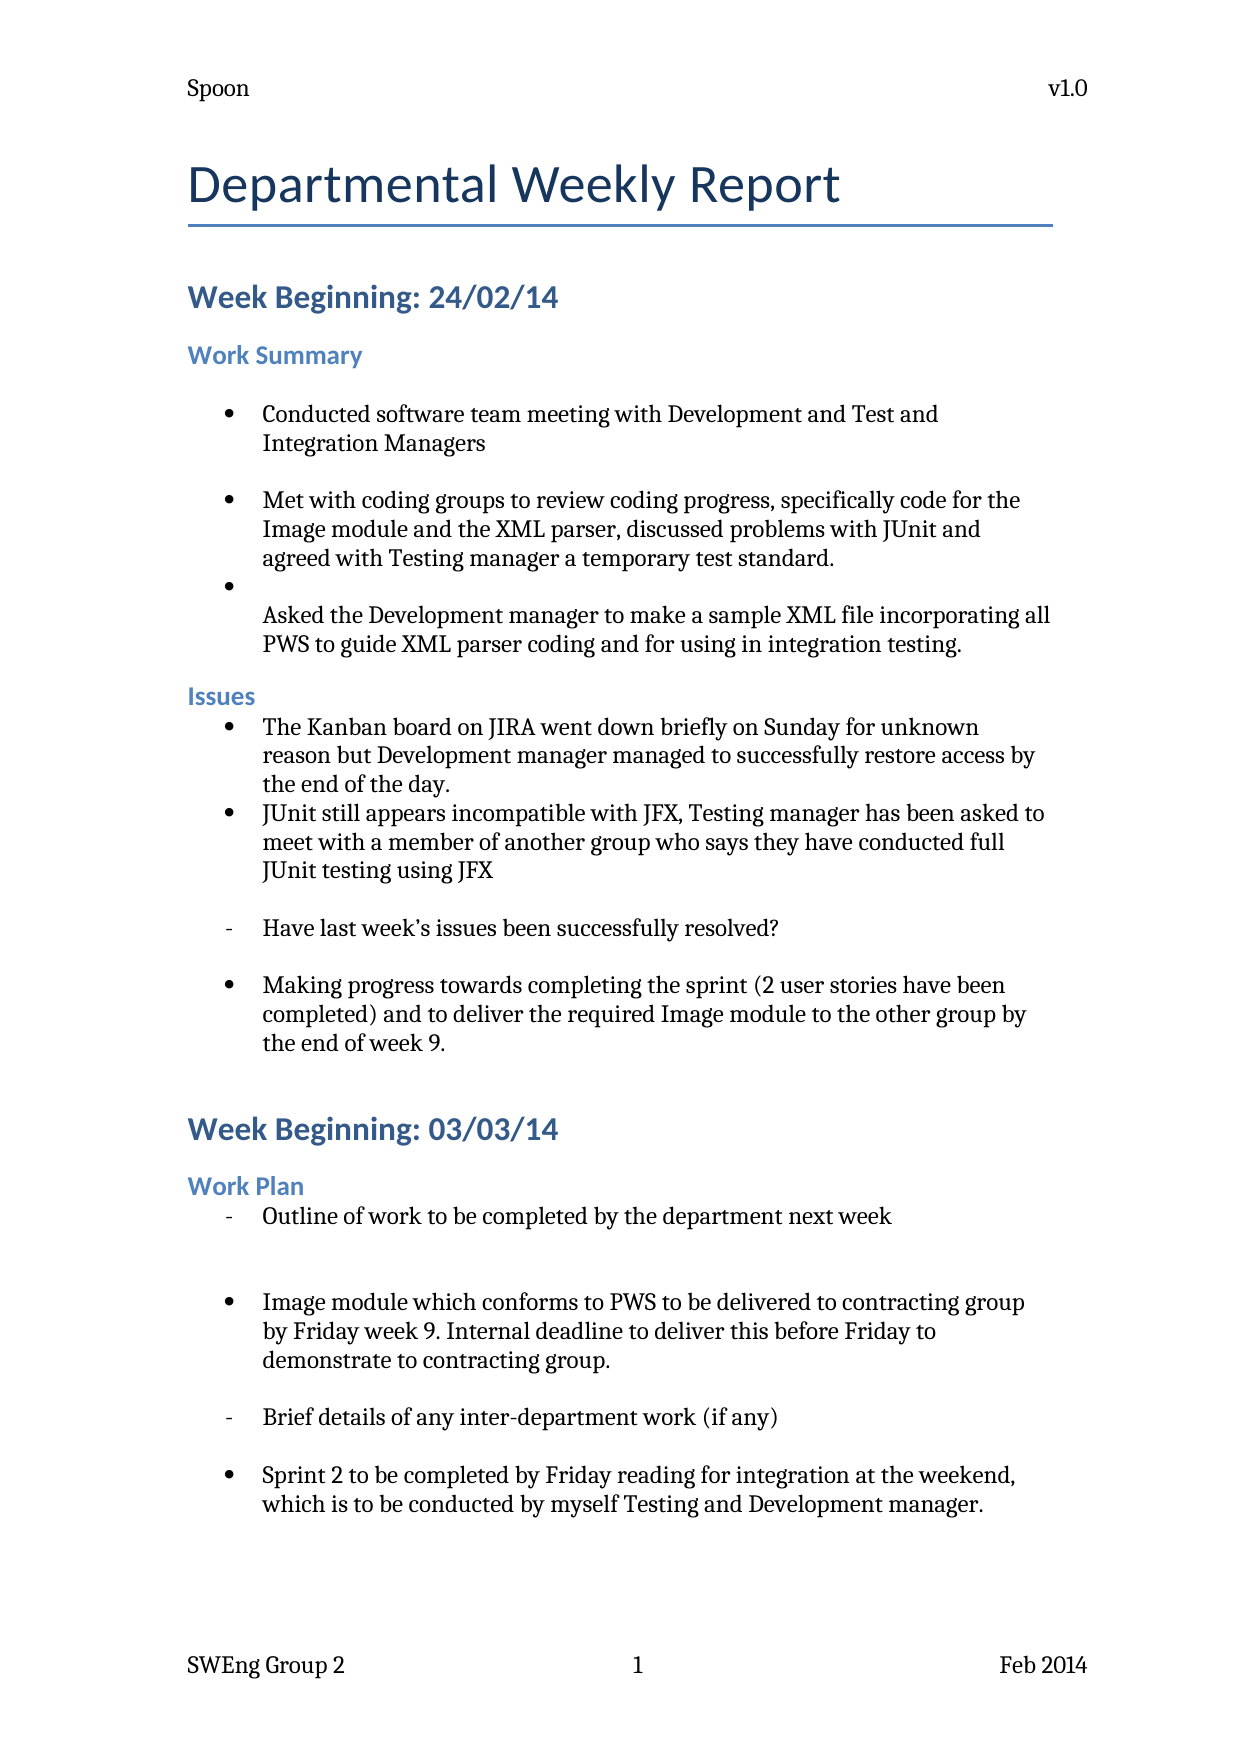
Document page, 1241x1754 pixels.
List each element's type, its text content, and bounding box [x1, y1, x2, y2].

list Have last week’s issues been successfully resolved? [225, 914, 1053, 942]
subtitle Work Summary [187, 338, 1053, 371]
list Image module which conforms to PWS to be delivered to contracting group by Friday week 9. Internal deadline to deliver this before Friday to demonstrate to contracting group. [225, 1288, 1053, 1374]
subtitle Work Plan [187, 1169, 1053, 1202]
subtitle Issues [187, 679, 1053, 712]
list Met with coding groups to review coding progress, specifically code for the Image module and the XML parser, discussed problems with JUnit and agreed with Testing manager a temporary test standard. [225, 486, 1053, 572]
list Conducted software team meeting with Development and Test and Integration Managers [225, 400, 1053, 457]
list JUnit still appears incompatible with JFX, Testing manager has been asked to meet with a member of another group who says they have conducted full JUnit testing using JFX [225, 799, 1053, 885]
list Outline of work to be completed by the department next week [225, 1202, 1053, 1231]
title Departmental Weekly Report [187, 150, 1053, 227]
list Sprint 2 to be completed by Friday reading for integration at the weekend, which is to be conducted by myself Testing and Development manager. [225, 1461, 1053, 1518]
subtitle Week Beginning: 03/03/14 [187, 1107, 1053, 1148]
list Making progress towards completing the sprint (2 user stories have been completed) and to deliver the required Image module to the other group by the end of week 9. [225, 971, 1053, 1057]
list Asked the Development manager to make a sample XML file incorporating all PWS to guide XML parser coding and for using in integration testing. [225, 572, 1053, 659]
list Brief details of any inter-department work (if any) [225, 1403, 1053, 1432]
subtitle Week Beginning: 24/02/14 [187, 277, 1053, 317]
list The Kanban board on JIRA went down briefly on Sunday for unknown reason but Development manager managed to successfully restore access by the end of the day. [225, 712, 1053, 799]
